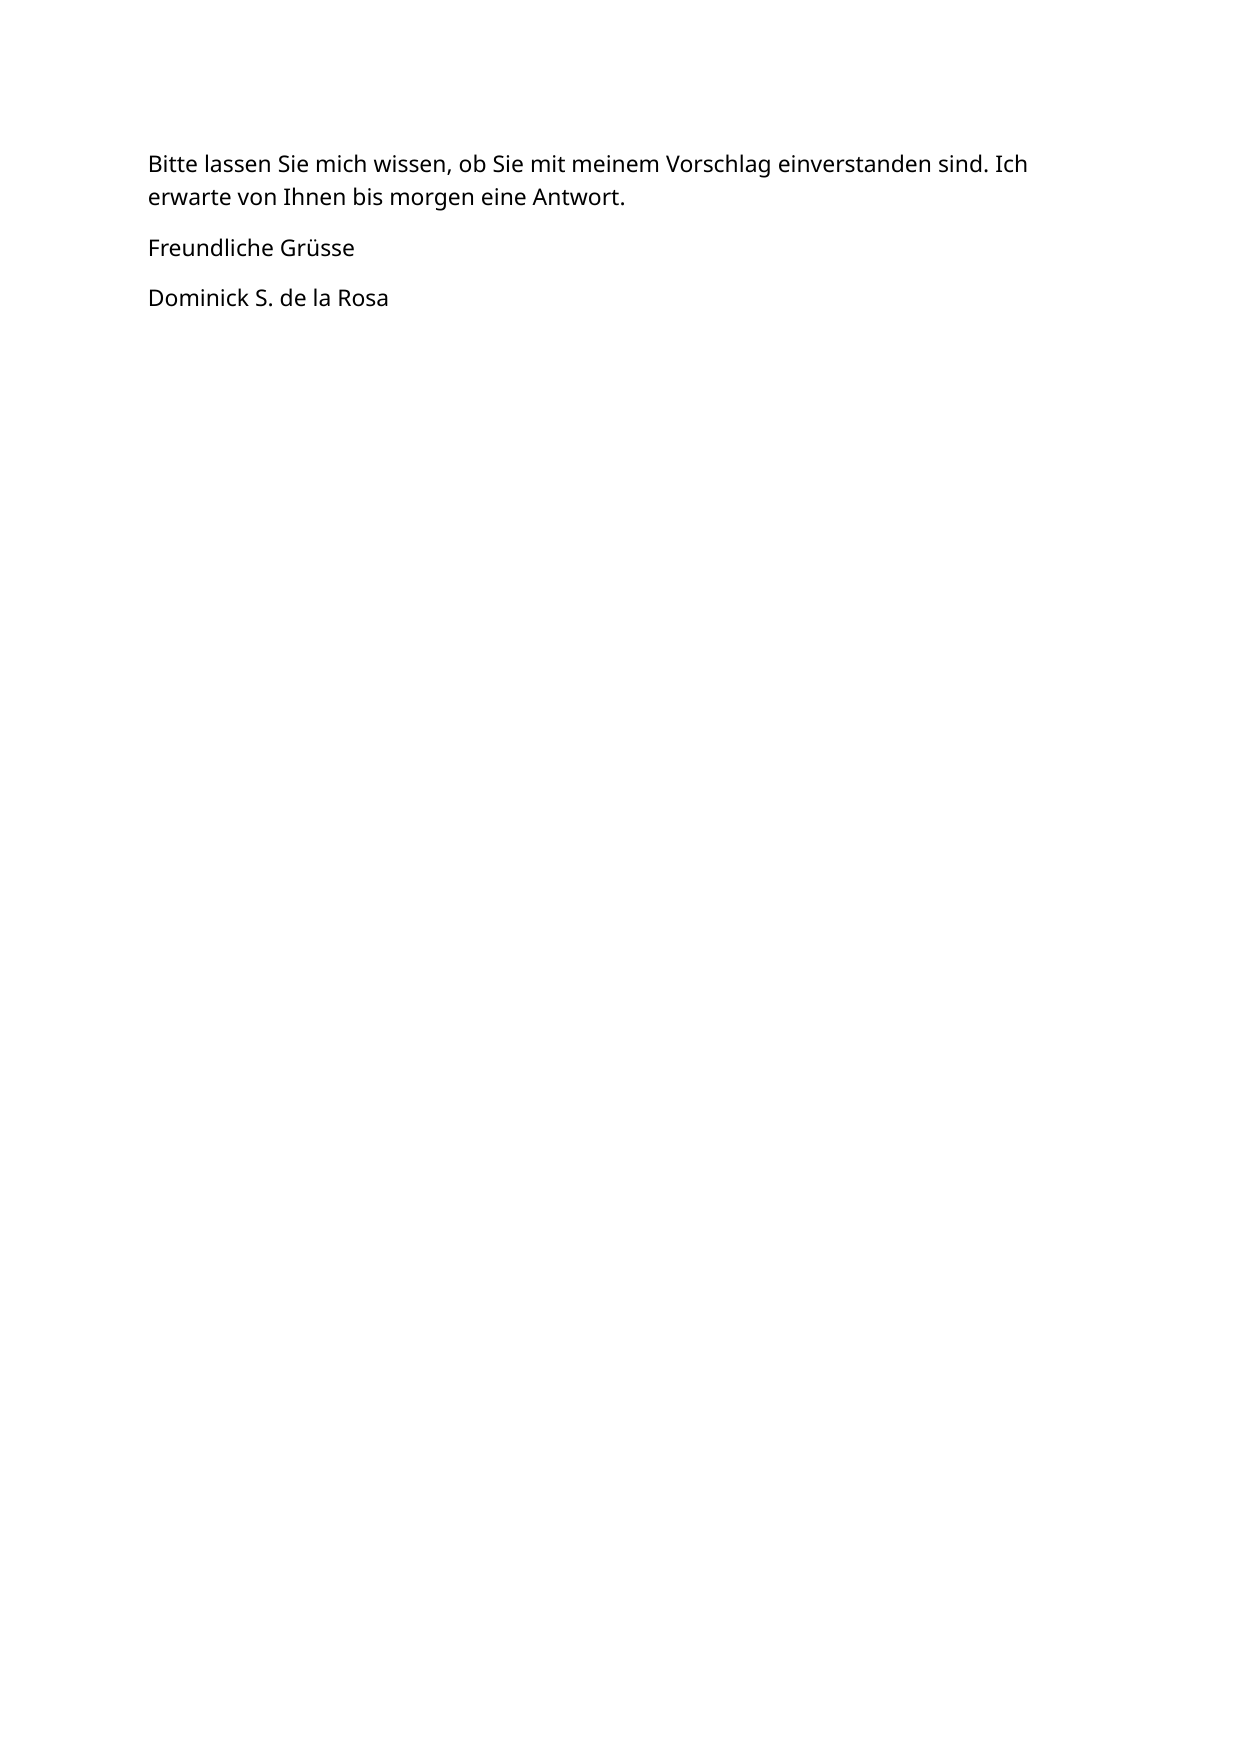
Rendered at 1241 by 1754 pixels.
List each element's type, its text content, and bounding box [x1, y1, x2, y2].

text Freundliche Grüsse [148, 232, 1093, 263]
text Dominick S. de la Rosa [148, 282, 1093, 313]
text Bitte lassen Sie mich wissen, ob Sie mit meinem Vorschlag einverstanden sind. Ich erwarte von Ihnen bis morgen eine Antwort. [148, 148, 1093, 213]
